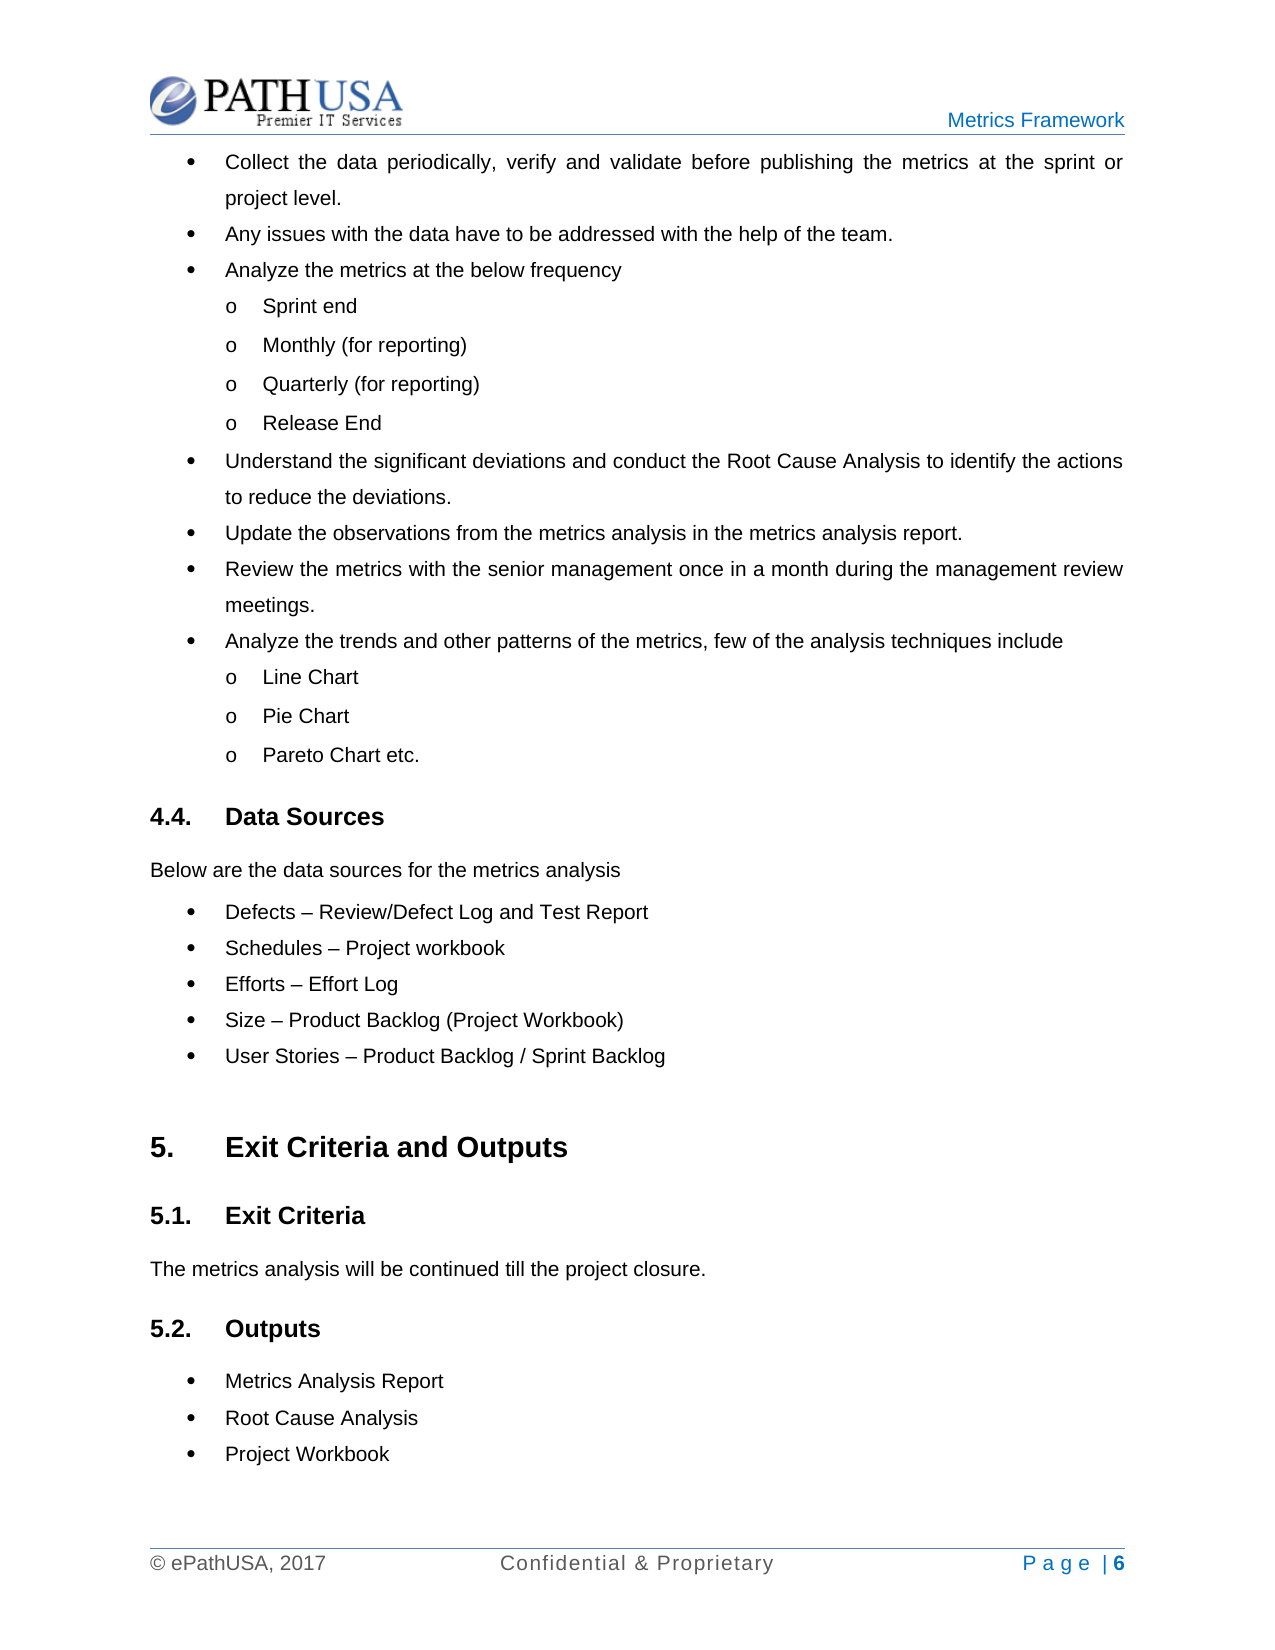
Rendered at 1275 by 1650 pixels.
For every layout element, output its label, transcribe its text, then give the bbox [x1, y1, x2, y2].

list Review the metrics with the senior management once in a month during the management review meetings. [187, 557, 1125, 617]
subtitle Exit Criteria and Outputs [150, 1130, 1125, 1164]
subtitle Exit Criteria [150, 1201, 1125, 1230]
list Defects – Review/Defect Log and Test Report [187, 900, 1125, 924]
list Line Chart [225, 665, 1125, 691]
list Analyze the metrics at the below frequency [187, 258, 1125, 282]
text The metrics analysis will be continued till the project closure. [150, 1257, 1125, 1281]
list Pareto Chart etc. [225, 743, 1125, 768]
list Sprint end [225, 294, 1125, 320]
text Below are the data sources for the metrics analysis [150, 858, 1125, 882]
list Analyze the trends and other patterns of the metrics, few of the analysis techniques include [187, 629, 1125, 653]
list Any issues with the data have to be addressed with the help of the team. [187, 222, 1125, 246]
list Update the observations from the metrics analysis in the metrics analysis report. [187, 521, 1125, 545]
list Efforts – Effort Log [187, 972, 1125, 996]
list Metrics Analysis Report [187, 1369, 1125, 1393]
subtitle Data Sources [150, 802, 1125, 831]
list Project Workbook [187, 1441, 1125, 1466]
picture [150, 75, 405, 128]
list Schedules – Project workbook [187, 936, 1125, 960]
list Collect the data periodically, verify and validate before publishing the metrics at the sprint or project level. [187, 150, 1125, 210]
subtitle Outputs [150, 1314, 1125, 1342]
list Understand the significant deviations and conduct the Root Cause Analysis to identify the actions to reduce the deviations. [187, 449, 1125, 509]
list Root Cause Analysis [187, 1405, 1125, 1429]
list Size – Product Backlog (Project Workbook) [187, 1008, 1125, 1032]
list Quarterly (for reporting) [225, 372, 1125, 397]
list Monthly (for reporting) [225, 333, 1125, 359]
list Pie Chart [225, 704, 1125, 730]
list User Stories – Product Backlog / Sprint Backlog [187, 1044, 1125, 1068]
list Release End [225, 410, 1125, 436]
